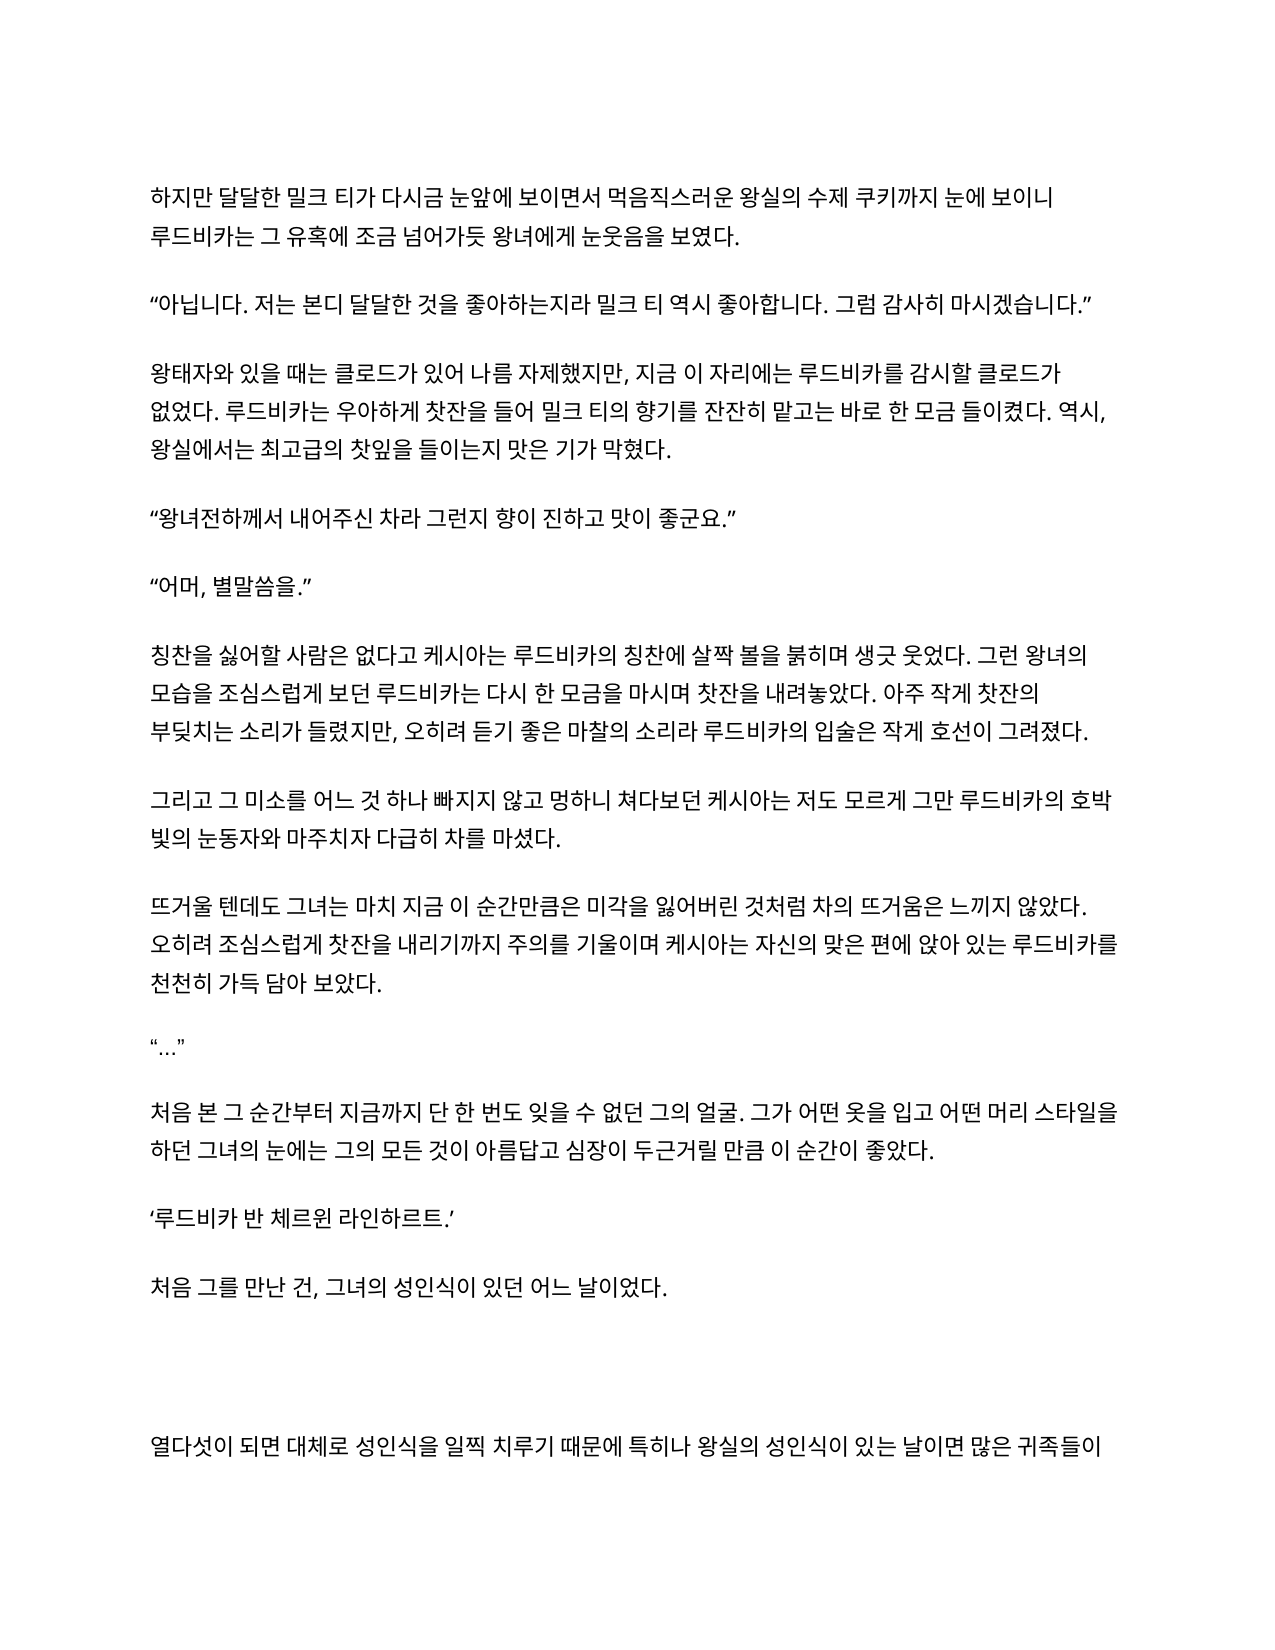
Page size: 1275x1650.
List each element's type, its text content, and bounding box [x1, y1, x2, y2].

text ‘루드비카 반 체르윈 라인하르트.’ [150, 1201, 1125, 1234]
text “...” [150, 1034, 1125, 1060]
text 하지만 달달한 밀크 티가 다시금 눈앞에 보이면서 먹음직스러운 왕실의 수제 쿠키까지 눈에 보이니 루드비카는 그 유혹에 조금 넘어가듯 왕녀에게 눈웃음을 보였다. [150, 180, 1125, 252]
text 왕태자와 있을 때는 클로드가 있어 나름 자제했지만, 지금 이 자리에는 루드비카를 감시할 클로드가 없었다. 루드비카는 우아하게 찻잔을 들어 밀크 티의 향기를 잔잔히 맡고는 바로 한 모금 들이켰다. 역시, 왕실에서는 최고급의 찻잎을 들이는지 맛은 기가 막혔다. [150, 355, 1125, 465]
text 처음 그를 만난 건, 그녀의 성인식이 있던 어느 날이었다. [150, 1270, 1125, 1303]
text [150, 1429, 1125, 1462]
text 처음 본 그 순간부터 지금까지 단 한 번도 잊을 수 없던 그의 얼굴. 그가 어떤 옷을 입고 어떤 머리 스타일을 하던 그녀의 눈에는 그의 모든 것이 아름답고 심장이 두근거릴 만큼 이 순간이 좋았다. [150, 1094, 1125, 1166]
text 뜨거울 텐데도 그녀는 마치 지금 이 순간만큼은 미각을 잃어버린 것처럼 차의 뜨거움은 느끼지 않았다. 오히려 조심스럽게 찻잔을 내리기까지 주의를 기울이며 케시아는 자신의 맞은 편에 앉아 있는 루드비카를 천천히 가득 담아 보았다. [150, 889, 1125, 999]
text 칭찬을 싫어할 사람은 없다고 케시아는 루드비카의 칭찬에 살짝 볼을 붉히며 생긋 웃었다. 그런 왕녀의 모습을 조심스럽게 보던 루드비카는 다시 한 모금을 마시며 찻잔을 내려놓았다. 아주 작게 찻잔의 부딪치는 소리가 들렸지만, 오히려 듣기 좋은 마찰의 소리라 루드비카의 입술은 작게 호선이 그려졌다. [150, 637, 1125, 747]
text “왕녀전하께서 내어주신 차라 그런지 향이 진하고 맛이 좋군요.” [150, 500, 1125, 534]
text “아닙니다. 저는 본디 달달한 것을 좋아하는지라 밀크 티 역시 좋아합니다. 그럼 감사히 마시겠습니다.” [150, 287, 1125, 320]
text “어머, 별말씀을.” [150, 569, 1125, 602]
text 그리고 그 미소를 어느 것 하나 빠지지 않고 멍하니 쳐다보던 케시아는 저도 모르게 그만 루드비카의 호박 빛의 눈동자와 마주치자 다급히 차를 마셨다. [150, 782, 1125, 854]
